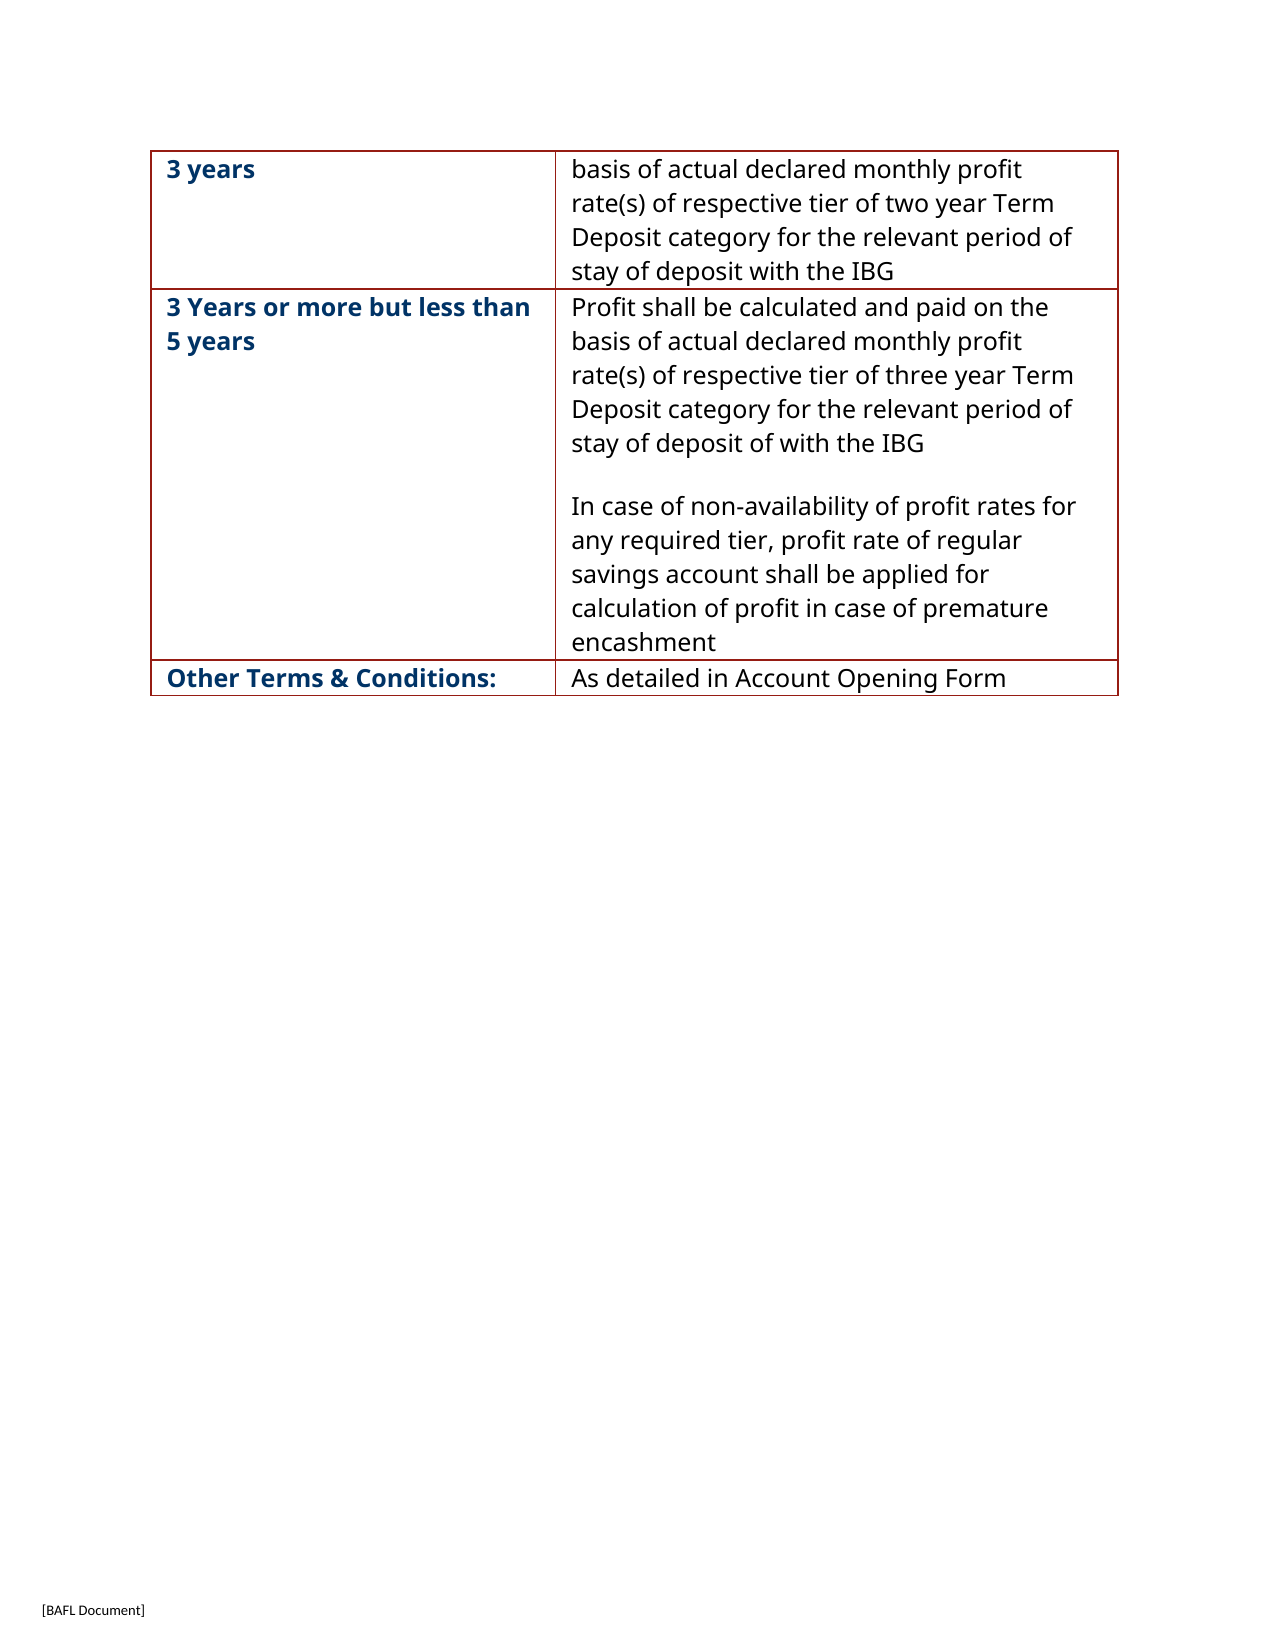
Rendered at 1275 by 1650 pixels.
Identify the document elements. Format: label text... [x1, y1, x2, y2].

table_cell 3 Years or more but less than 5 years [152, 290, 555, 659]
table_cell Profit shall be calculated and paid on the basis of actual declared monthly profit rate(s) of respective tier of three year Term Deposit category for the relevant period of stay of deposit of with the IBG In case of non-availability of profit rates for any required tier, profit rate of regular savings account shall be applied for calculation of profit in case of premature encashment [556, 290, 1117, 659]
table_cell Other Terms & Conditions: [152, 661, 555, 695]
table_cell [556, 152, 1117, 288]
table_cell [152, 152, 555, 288]
table_cell As detailed in Account Opening Form [556, 661, 1117, 695]
